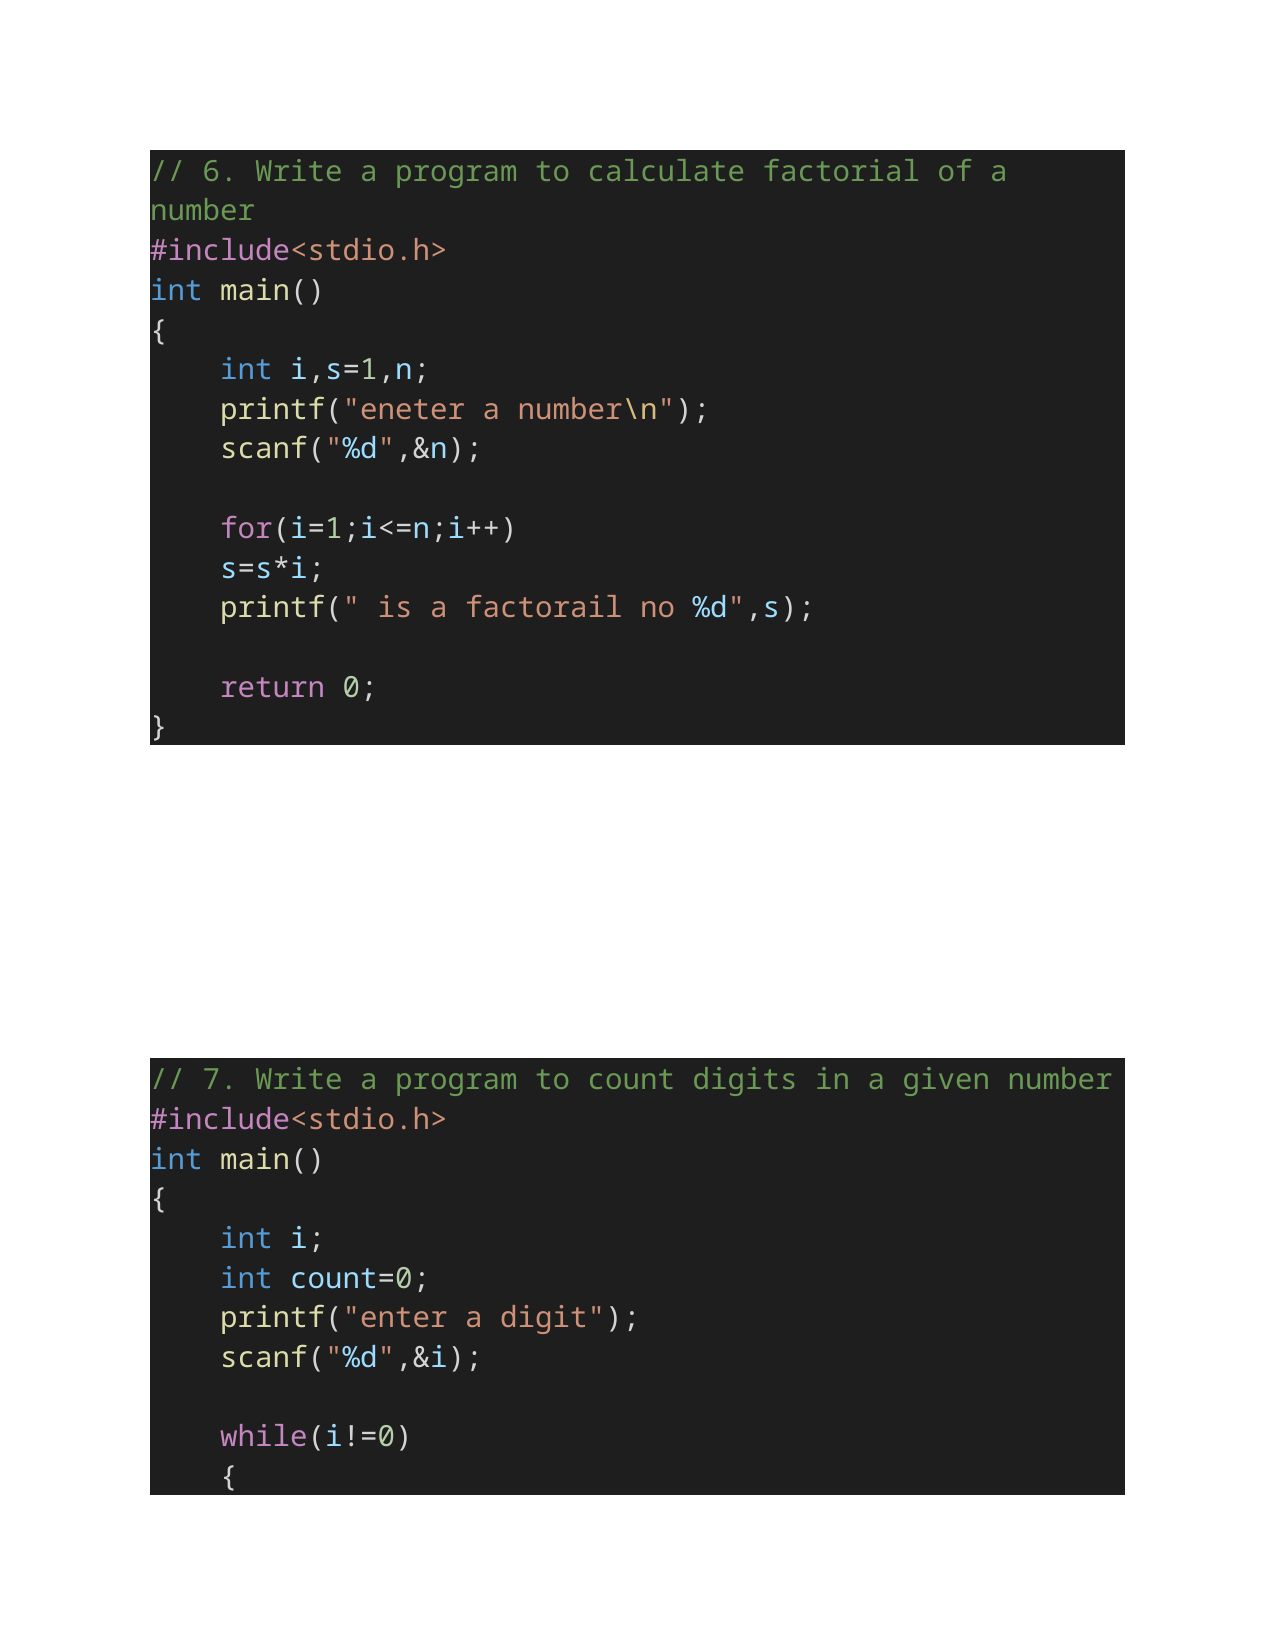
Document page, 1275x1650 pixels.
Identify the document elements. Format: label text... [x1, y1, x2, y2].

text s=s*i; [150, 547, 1125, 587]
text scanf("%d",&i); [150, 1336, 1125, 1376]
text printf("enter a digit"); [150, 1297, 1125, 1336]
text while(i!=0) [150, 1416, 1125, 1455]
text } [150, 706, 1125, 745]
text scanf("%d",&n); [150, 428, 1125, 467]
text { [150, 1178, 1125, 1217]
text return 0; [150, 666, 1125, 706]
text int count=0; [150, 1257, 1125, 1297]
text int main() [150, 1138, 1125, 1178]
text for(i=1;i<=n;i++) [150, 507, 1125, 547]
text #include<stdio.h> [150, 1098, 1125, 1138]
text int i; [150, 1217, 1125, 1257]
text #include<stdio.h> [150, 229, 1125, 269]
text // 7. Write a program to count digits in a given number [150, 1058, 1125, 1098]
text // 6. Write a program to calculate factorial of a number [150, 150, 1125, 229]
text { [150, 1455, 1125, 1495]
text printf(" is a factorail no %d",s); [150, 587, 1125, 626]
text printf("eneter a number\n"); [150, 388, 1125, 428]
text { [150, 309, 1125, 348]
text int main() [150, 269, 1125, 309]
text int i,s=1,n; [150, 348, 1125, 388]
